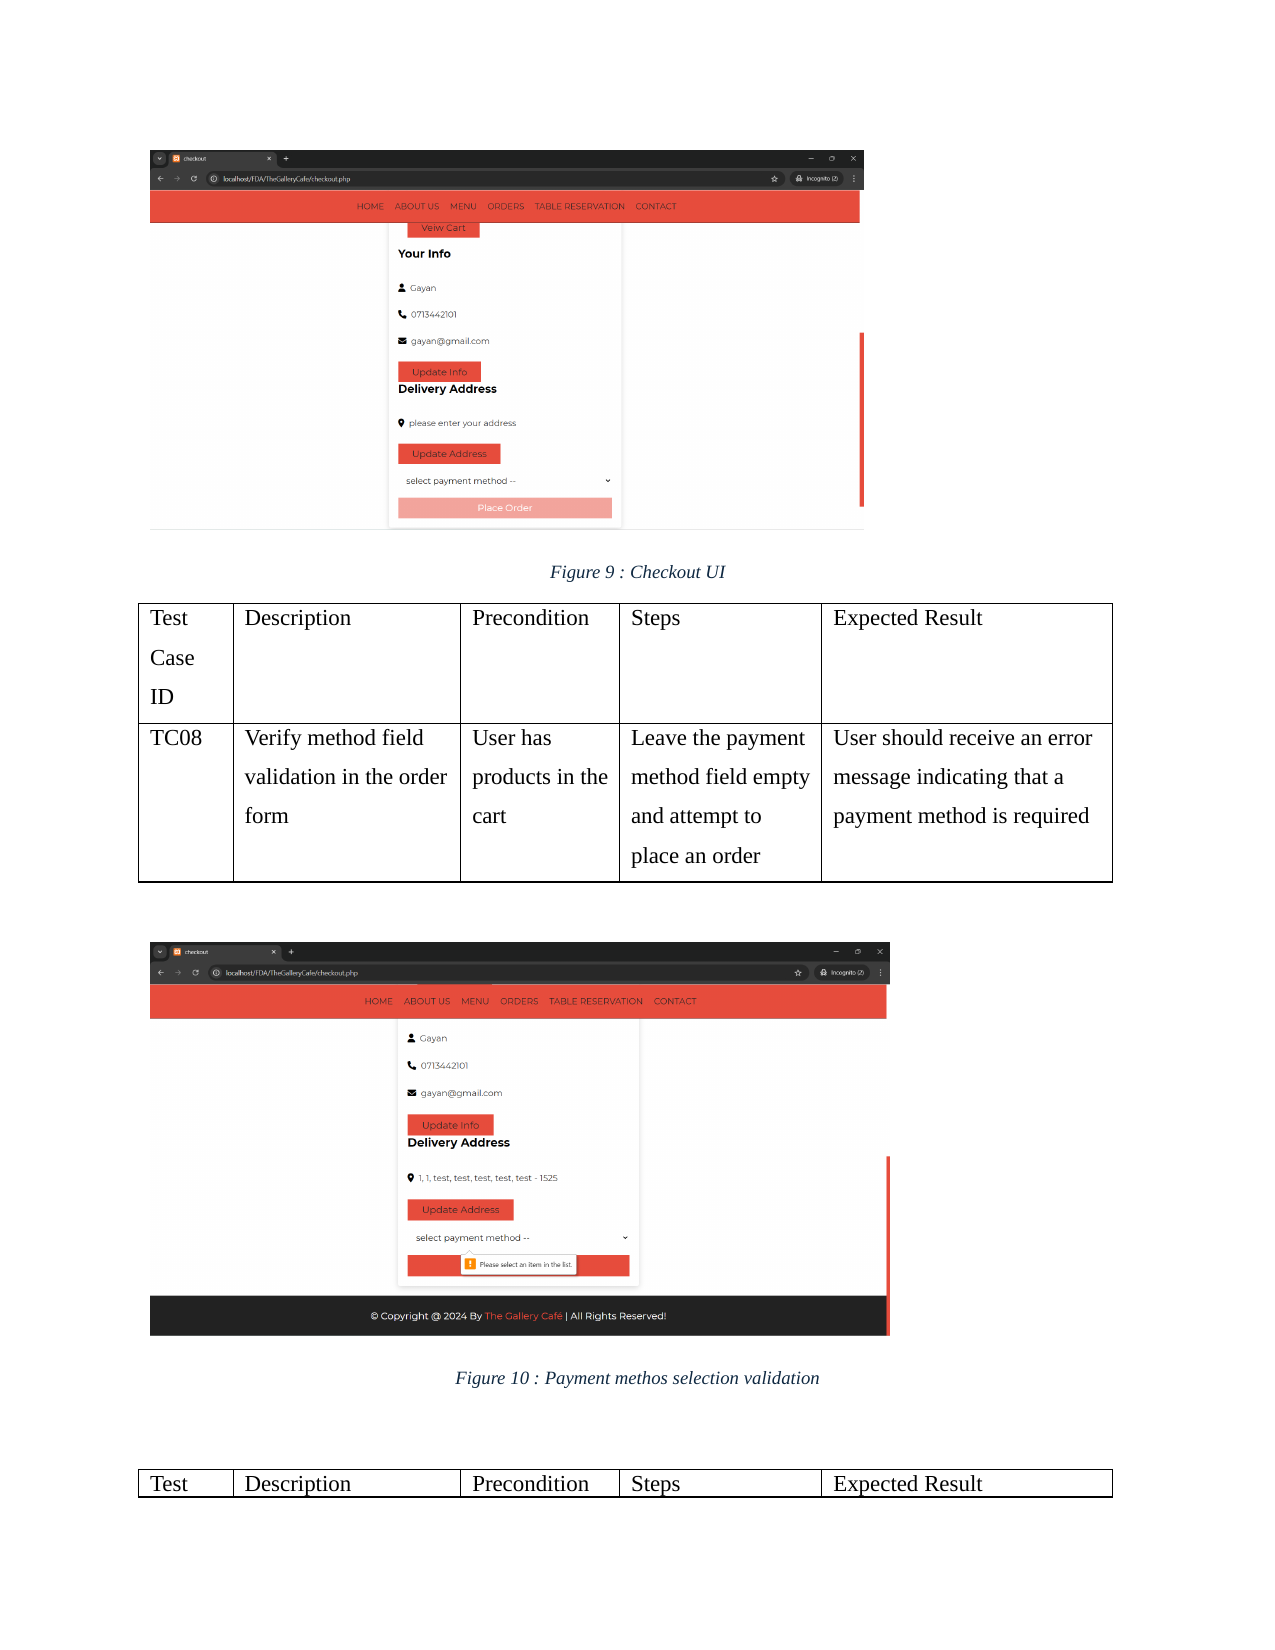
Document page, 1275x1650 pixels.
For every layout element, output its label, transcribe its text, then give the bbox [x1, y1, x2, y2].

table_cell User has products in the cart [461, 724, 619, 881]
table_cell Verify method field validation in the order form [234, 724, 460, 881]
table_header Description [234, 1470, 460, 1496]
text Figure 10 : Payment methos selection validation [150, 1367, 1125, 1388]
table_header Expected Result [822, 604, 1112, 722]
table_header Precondition [461, 1470, 619, 1496]
table_header Expected Result [822, 1470, 1112, 1496]
picture [150, 942, 890, 1336]
table_header Steps [620, 604, 821, 722]
picture [150, 150, 864, 530]
table_header Description [234, 604, 460, 722]
table_cell Leave the payment method field empty and attempt to place an order [620, 724, 821, 881]
table_header Test Case ID [139, 604, 233, 722]
table_cell User should receive an error message indicating that a payment method is required [822, 724, 1112, 881]
text Figure 9 : Checkout UI [150, 561, 1125, 582]
table_header Precondition [461, 604, 619, 722]
table_cell TC08 [139, 724, 233, 881]
table_header Steps [620, 1470, 821, 1496]
table_header Test Case ID [139, 1470, 233, 1496]
